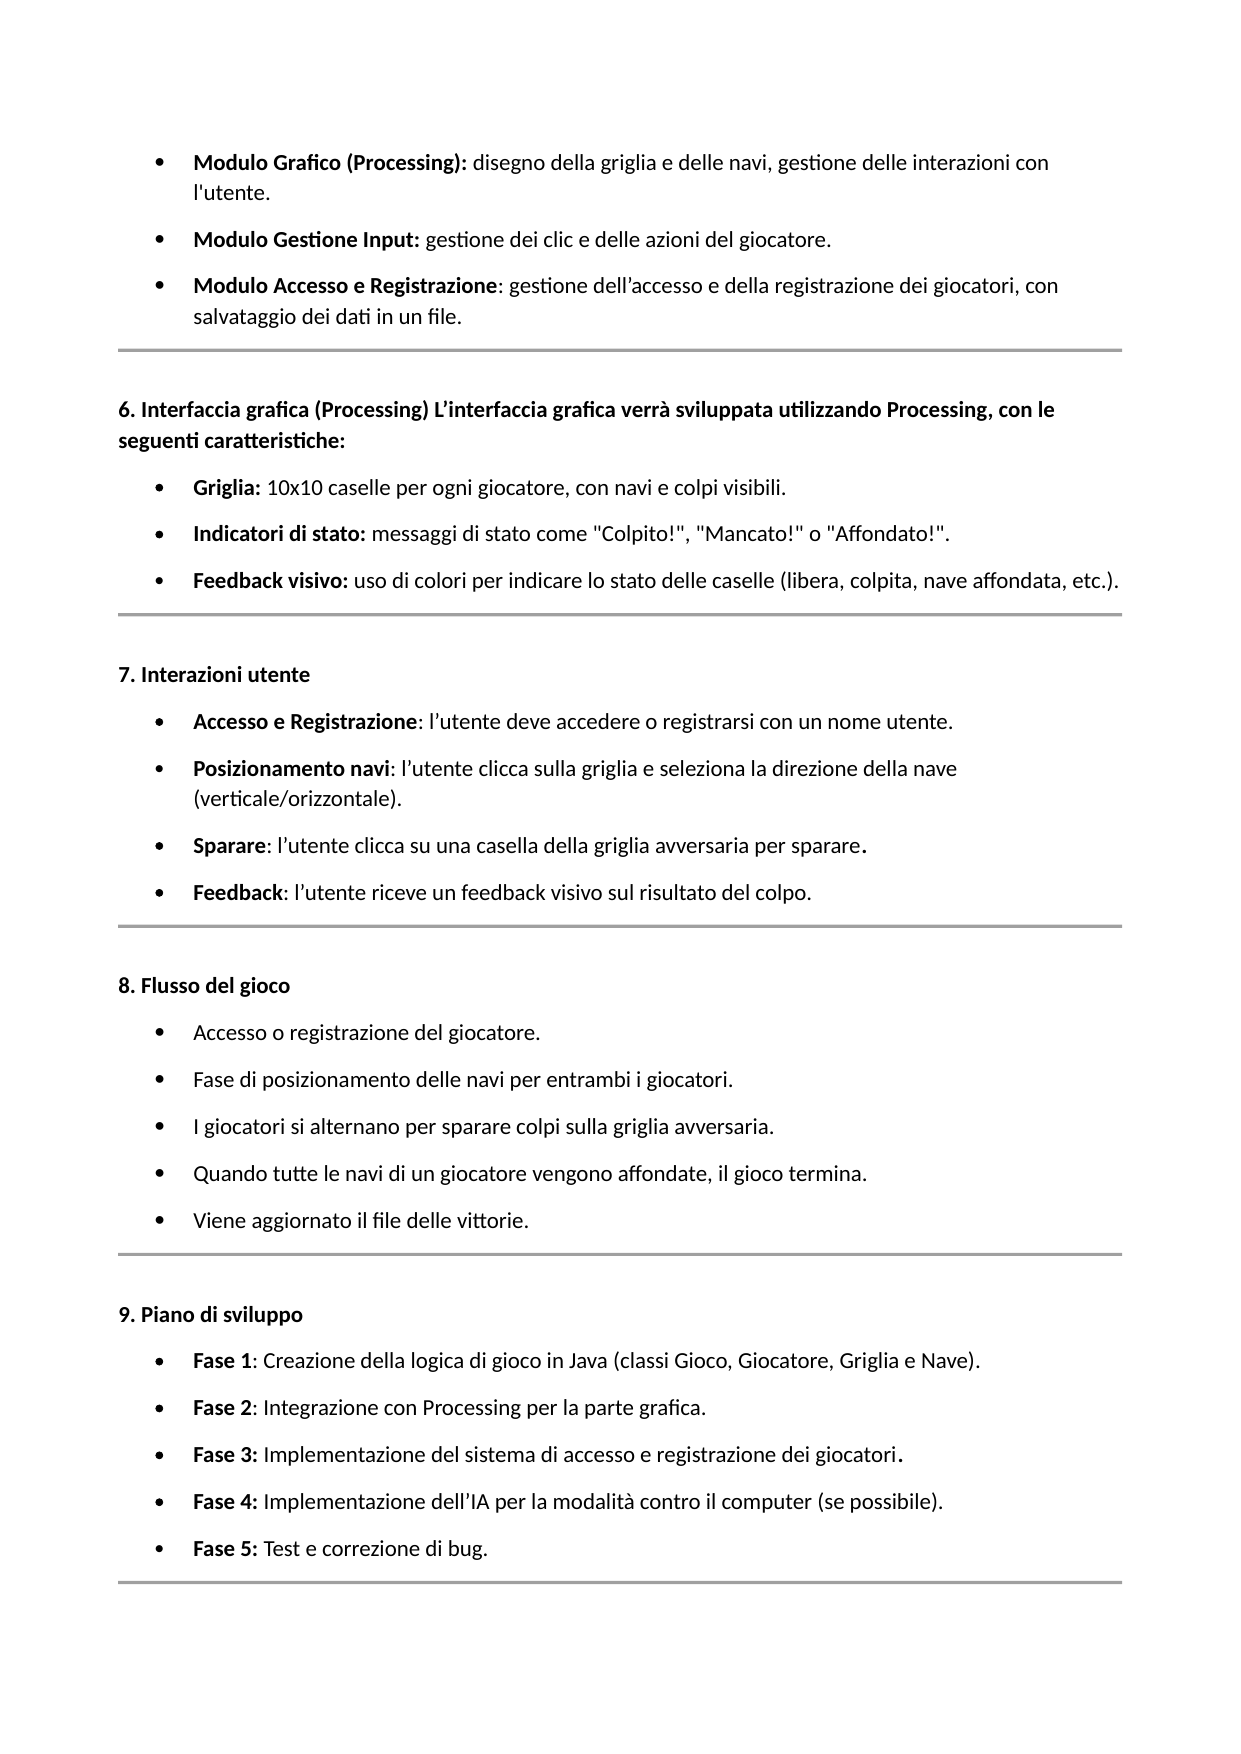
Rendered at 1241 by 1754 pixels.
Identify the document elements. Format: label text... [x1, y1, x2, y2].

list Accesso e Registrazione: l’utente deve accedere o registrarsi con un nome utente. [156, 707, 1122, 735]
list Sparare: l’utente clicca su una casella della griglia avversaria per sparare. [156, 831, 1122, 859]
list Fase 4: Implementazione dell’IA per la modalità contro il computer (se possibile). [156, 1487, 1122, 1515]
list Accesso o registrazione del giocatore. [156, 1018, 1122, 1046]
list Fase di posizionamento delle navi per entrambi i giocatori. [156, 1065, 1122, 1093]
list Fase 1: Creazione della logica di gioco in Java (classi Gioco, Giocatore, Griglia e Nave). [156, 1347, 1122, 1374]
list Feedback: l’utente riceve un feedback visivo sul risultato del colpo. [156, 878, 1122, 906]
text 9. Piano di sviluppo [118, 1300, 1122, 1328]
list Feedback visivo: uso di colori per indicare lo stato delle caselle (libera, colpita, nave affondata, etc.). [156, 566, 1122, 594]
list Modulo Accesso e Registrazione: gestione dell’accesso e della registrazione dei giocatori, con salvataggio dei dati in un file. [156, 272, 1122, 330]
list Posizionamento navi: l’utente clicca sulla griglia e seleziona la direzione della nave (verticale/orizzontale). [156, 754, 1122, 812]
list Modulo Grafico (Processing): disegno della griglia e delle navi, gestione delle interazioni con l'utente. [156, 148, 1122, 206]
list Viene aggiornato il file delle vittorie. [156, 1206, 1122, 1234]
list Fase 3: Implementazione del sistema di accesso e registrazione dei giocatori. [156, 1440, 1122, 1468]
list I giocatori si alternano per sparare colpi sulla griglia avversaria. [156, 1112, 1122, 1140]
list Fase 2: Integrazione con Processing per la parte grafica. [156, 1393, 1122, 1421]
list Modulo Gestione Input: gestione dei clic e delle azioni del giocatore. [156, 225, 1122, 253]
text 6. Interfaccia grafica (Processing) L’interfaccia grafica verrà sviluppata utilizzando Processing, con le seguenti caratteristiche: [118, 396, 1122, 454]
list Fase 5: Test e correzione di bug. [156, 1534, 1122, 1562]
list Quando tutte le navi di un giocatore vengono affondate, il gioco termina. [156, 1159, 1122, 1187]
text 7. Interazioni utente [118, 660, 1122, 688]
list Indicatori di stato: messaggi di stato come "Colpito!", "Mancato!" o "Affondato!". [156, 519, 1122, 547]
list Griglia: 10x10 caselle per ogni giocatore, con navi e colpi visibili. [156, 473, 1122, 501]
text 8. Flusso del gioco [118, 972, 1122, 999]
